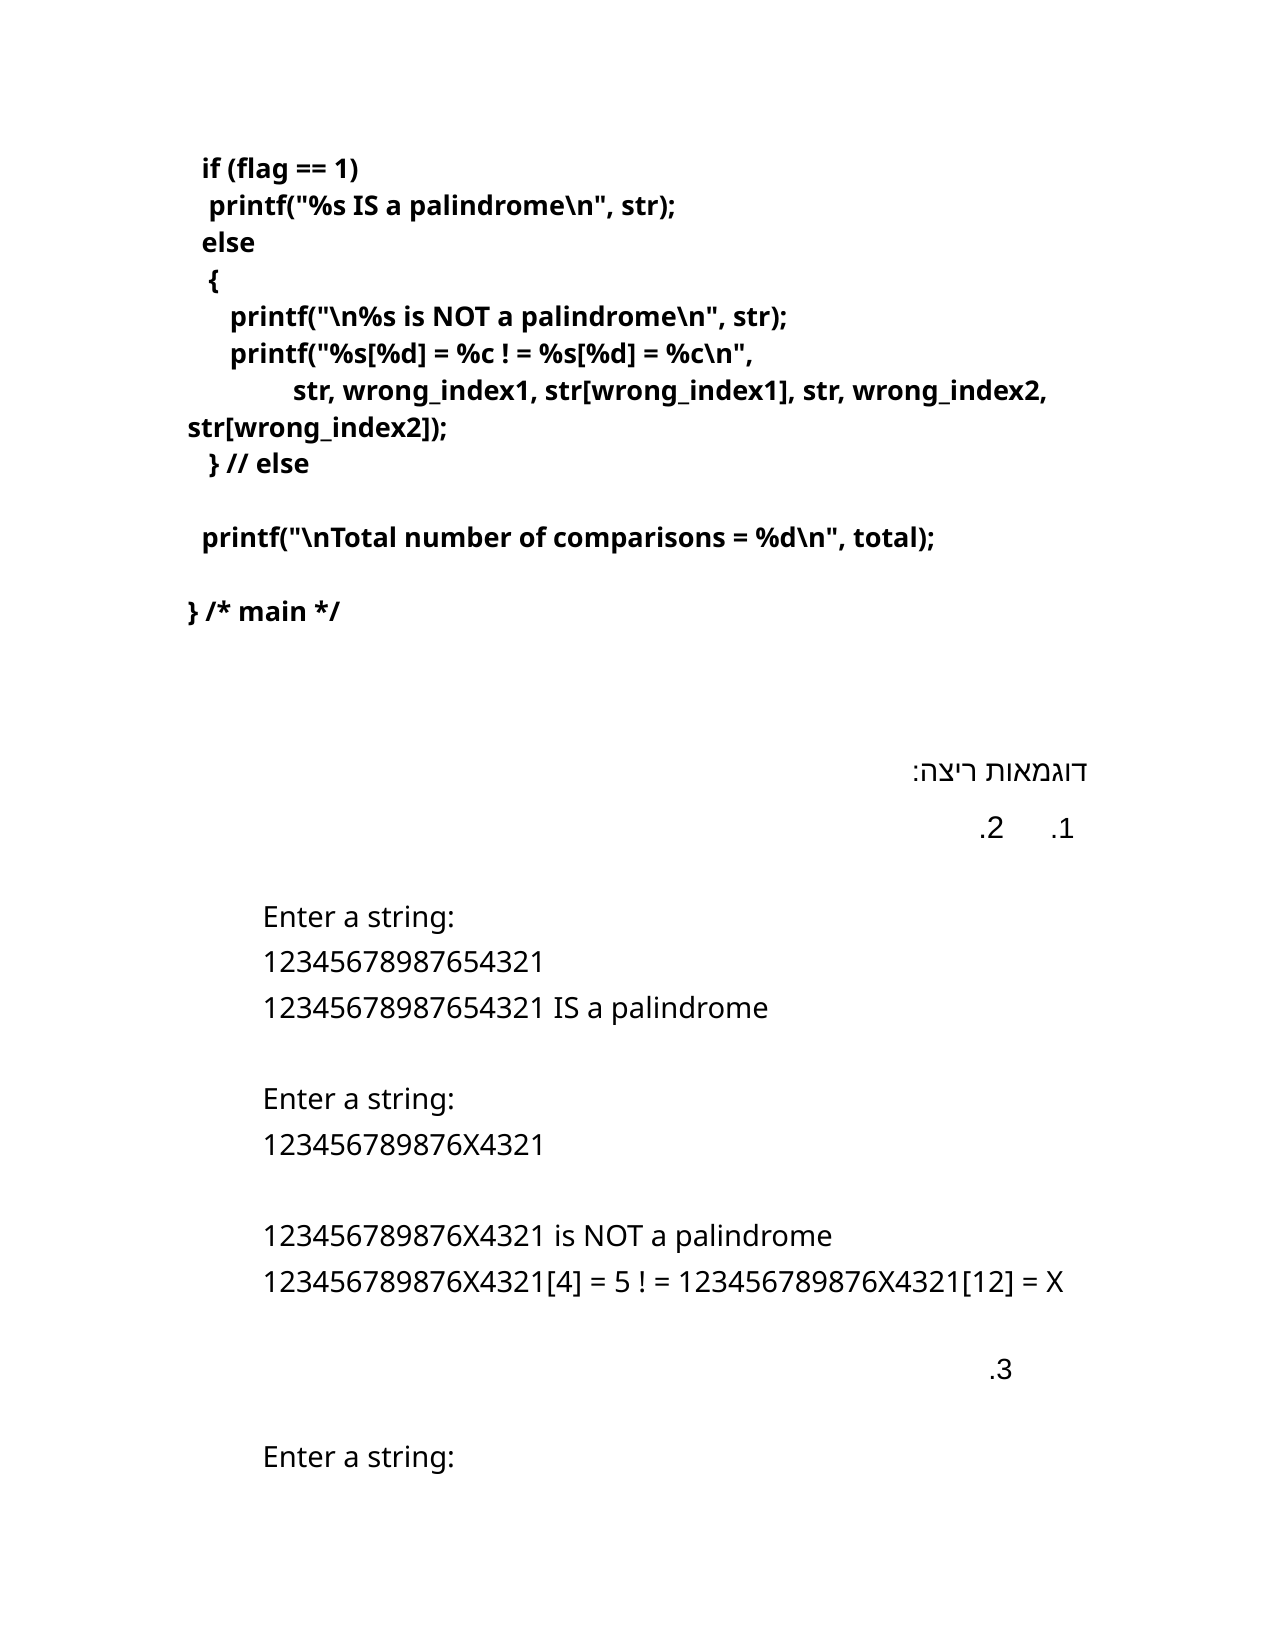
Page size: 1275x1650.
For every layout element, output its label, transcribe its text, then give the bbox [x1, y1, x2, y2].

list Enter a string: [262, 1436, 1087, 1476]
text str, wrong_index1, str[wrong_index1], str, wrong_index2, str[wrong_index2]); [187, 371, 1087, 445]
list 2. [187, 809, 1050, 845]
text if (flag == 1) [187, 150, 1087, 187]
text printf("%s IS a palindrome\n", str); [187, 187, 1087, 224]
list 12345678987654321 IS a palindrome [262, 987, 1087, 1027]
text printf("\n%s is NOT a palindrome\n", str); [187, 297, 1087, 334]
list 123456789876X4321[4] = 5 ! = 123456789876X4321[12] = X [262, 1261, 1087, 1301]
list 123456789876X4321 [262, 1124, 1087, 1164]
list Enter a string: [262, 896, 1087, 936]
text דוגמאות ריצה: [187, 754, 1087, 787]
text { [187, 261, 1087, 297]
text } // else [187, 445, 1087, 482]
list 3. [187, 1352, 1012, 1386]
list 123456789876X4321 is NOT a palindrome [262, 1215, 1087, 1255]
text printf("%s[%d] = %c ! = %s[%d] = %c\n", [187, 334, 1087, 371]
text printf("\nTotal number of comparisons = %d\n", total); [187, 519, 1087, 556]
text else [187, 224, 1087, 261]
text } /* main */ [187, 592, 1087, 629]
list Enter a string: [262, 1078, 1087, 1118]
list 12345678987654321 [262, 942, 1087, 981]
